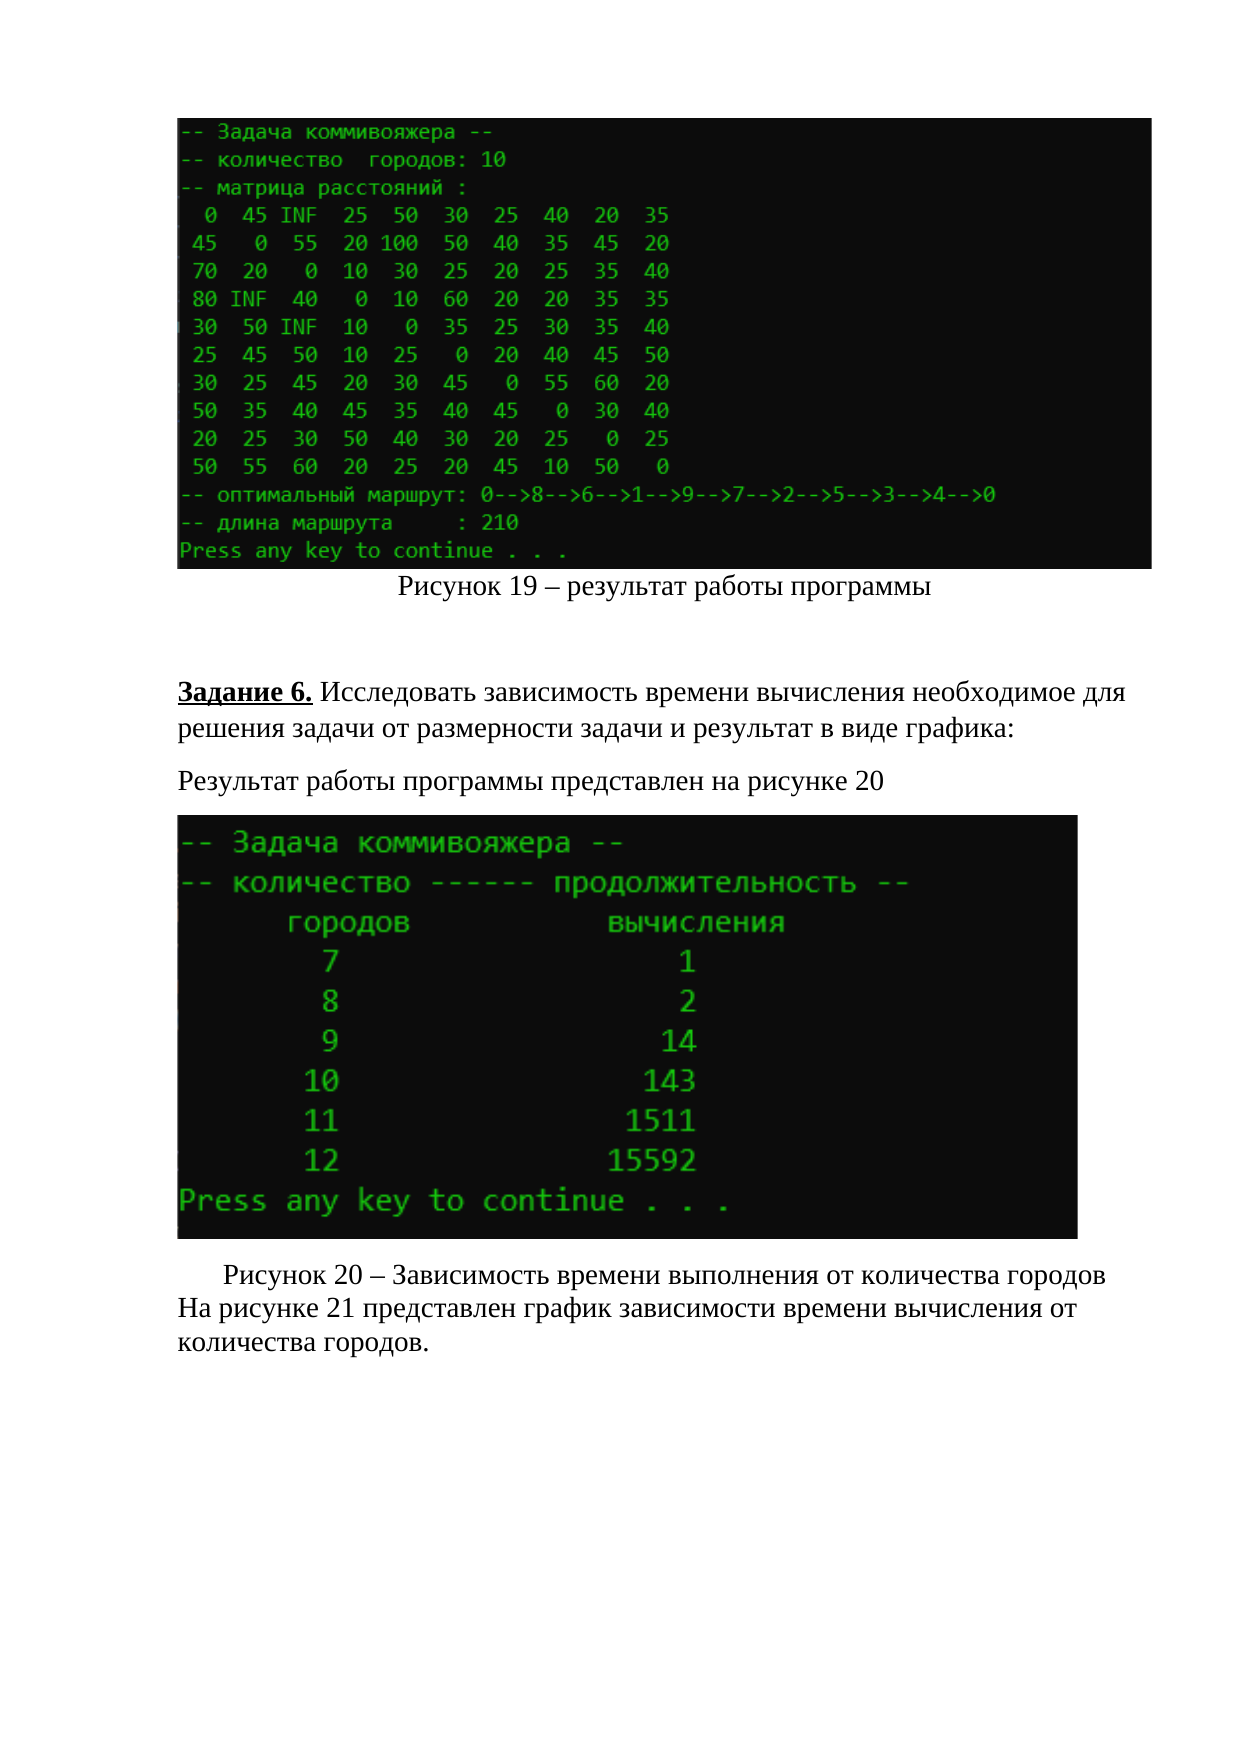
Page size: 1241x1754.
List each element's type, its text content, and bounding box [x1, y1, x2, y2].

text Рисунок 19 – результат работы программы [177, 569, 1152, 602]
picture [177, 118, 1152, 569]
text На рисунке 21 представлен график зависимости времени вычисления от количества городов. [177, 1291, 1152, 1358]
text Рисунок 20 – Зависимость времени выполнения от количества городов [177, 1257, 1152, 1291]
picture [177, 815, 1078, 1239]
text Результат работы программы представлен на рисунке 20 [177, 763, 1152, 796]
text Задание 6. Исследовать зависимость времени вычисления необходимое для решения задачи от размерности задачи и результат в виде графика: [177, 674, 1152, 744]
